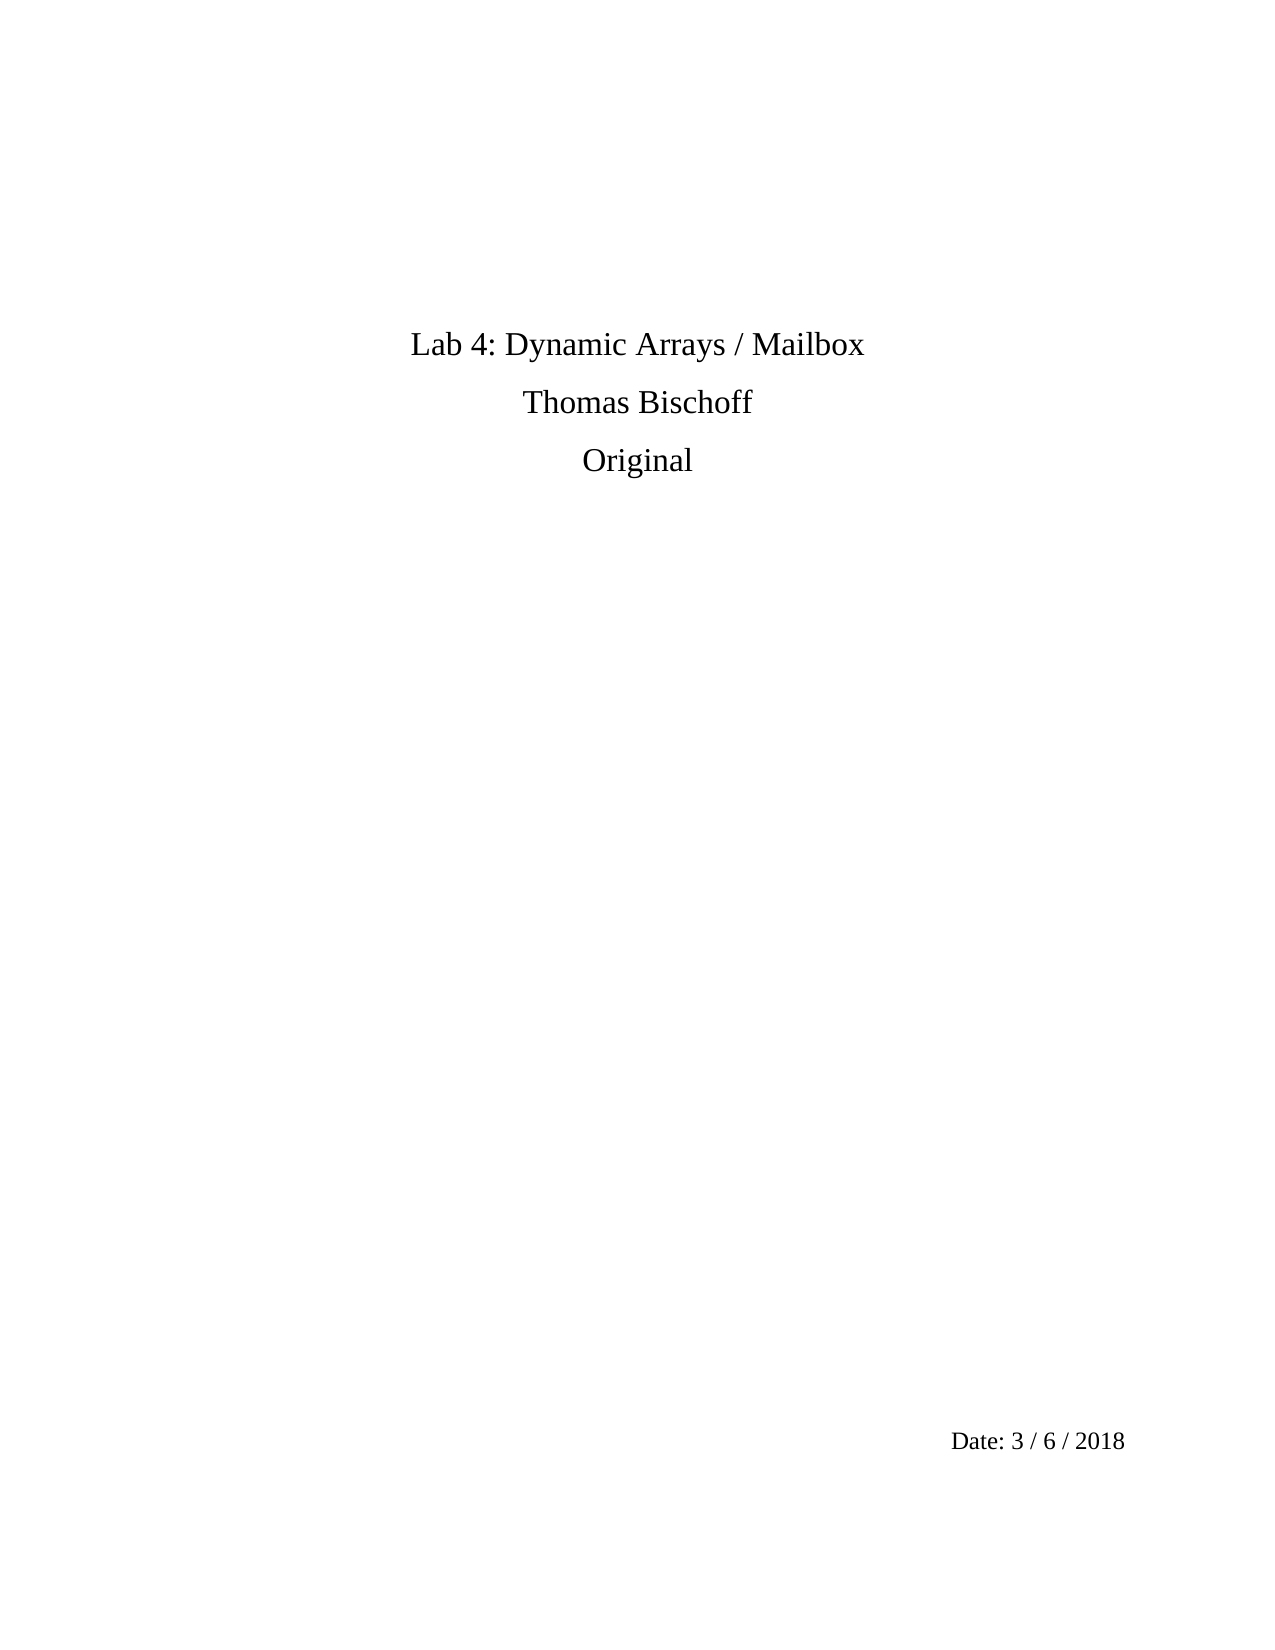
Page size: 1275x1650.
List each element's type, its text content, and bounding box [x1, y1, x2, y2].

text Thomas Bischoff [150, 382, 1125, 420]
text Lab 4: Dynamic Arrays / Mailbox [150, 324, 1125, 362]
text Original [150, 440, 1125, 478]
text Date: 3 / 6 / 2018 [150, 1426, 1125, 1455]
